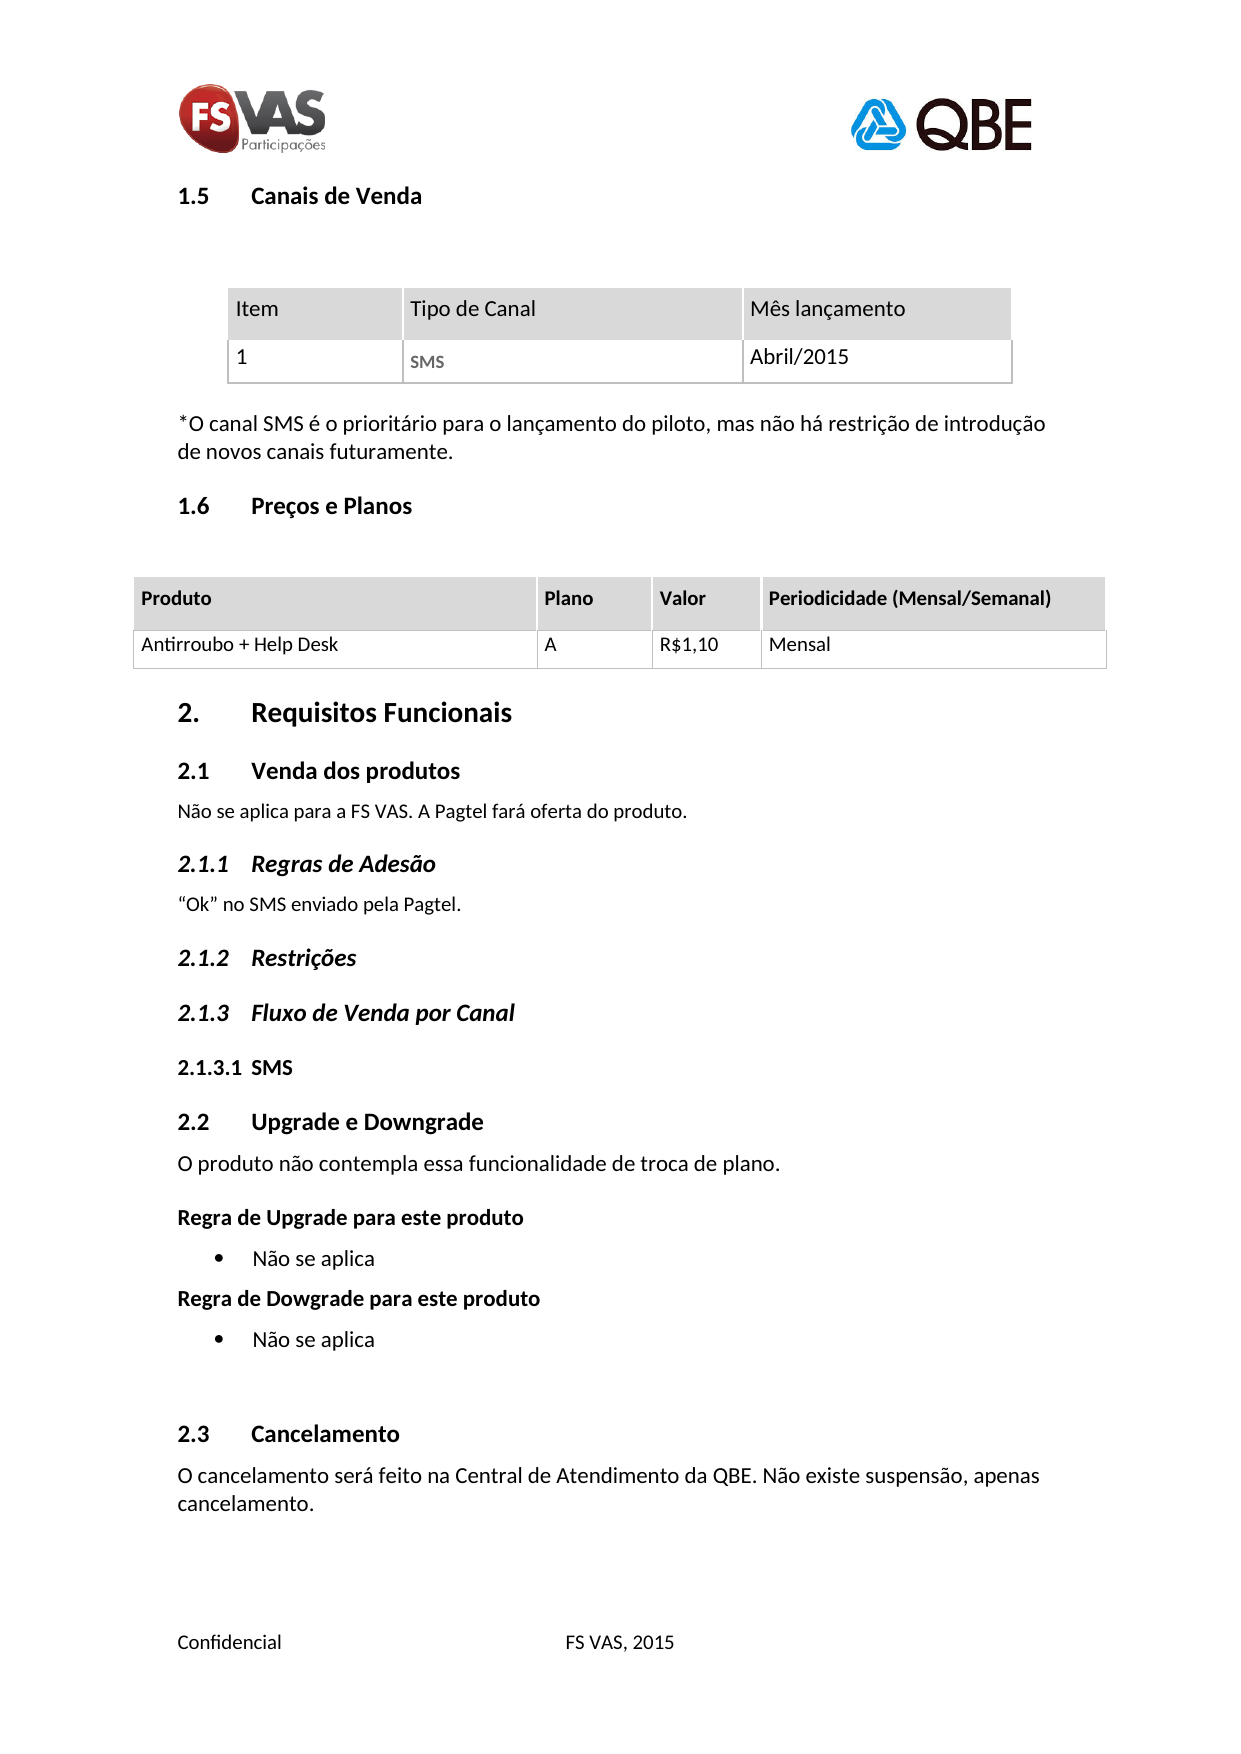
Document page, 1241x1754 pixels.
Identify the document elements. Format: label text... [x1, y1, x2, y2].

subtitle SMS [177, 1053, 1063, 1081]
list Regra de Upgrade para este produto [177, 1203, 1063, 1231]
text *O canal SMS é o prioritário para o lançamento do piloto, mas não há restrição de introdução de novos canais futuramente. [177, 409, 1063, 465]
list Não se aplica [215, 1244, 1063, 1272]
table_header Item [228, 288, 402, 340]
list Regra de Dowgrade para este produto [177, 1284, 1063, 1312]
subtitle Venda dos produtos [177, 755, 1063, 786]
table_header Mês lançamento [744, 288, 1011, 340]
table_cell 1 [229, 342, 402, 382]
table_header Produto [134, 577, 536, 630]
picture [177, 82, 328, 155]
text Não se aplica para a FS VAS. A Pagtel fará oferta do produto. [177, 798, 1063, 823]
list Não se aplica [215, 1325, 1063, 1353]
subtitle Preços e Planos [177, 490, 1063, 521]
subtitle Cancelamento [177, 1418, 1063, 1449]
picture [850, 73, 1032, 155]
table_header Tipo de Canal [404, 288, 742, 340]
table_header Plano [538, 577, 651, 630]
subtitle Regras de Adesão [177, 848, 1063, 879]
subtitle Upgrade e Downgrade [177, 1106, 1063, 1136]
text “Ok” no SMS enviado pela Pagtel. [177, 891, 1063, 917]
table_cell R$1,10 [653, 631, 761, 668]
table_header Valor [653, 577, 760, 630]
subtitle Restrições [177, 942, 1063, 972]
table_cell SMS [404, 342, 742, 382]
table_cell Mensal [762, 631, 1106, 668]
table_header Periodicidade (Mensal/Semanal) [763, 577, 1105, 630]
subtitle Canais de Venda [177, 180, 1063, 211]
list O produto não contempla essa funcionalidade de troca de plano. [177, 1149, 1063, 1177]
text O cancelamento será feito na Central de Atendimento da QBE. Não existe suspensão, apenas cancelamento. [177, 1462, 1063, 1518]
table_cell Abril/2015 [744, 342, 1011, 382]
table_cell Antirroubo + Help Desk [134, 631, 537, 668]
table_cell A [538, 631, 652, 668]
subtitle Fluxo de Venda por Canal [177, 997, 1063, 1028]
subtitle Requisitos Funcionais [177, 694, 1063, 730]
